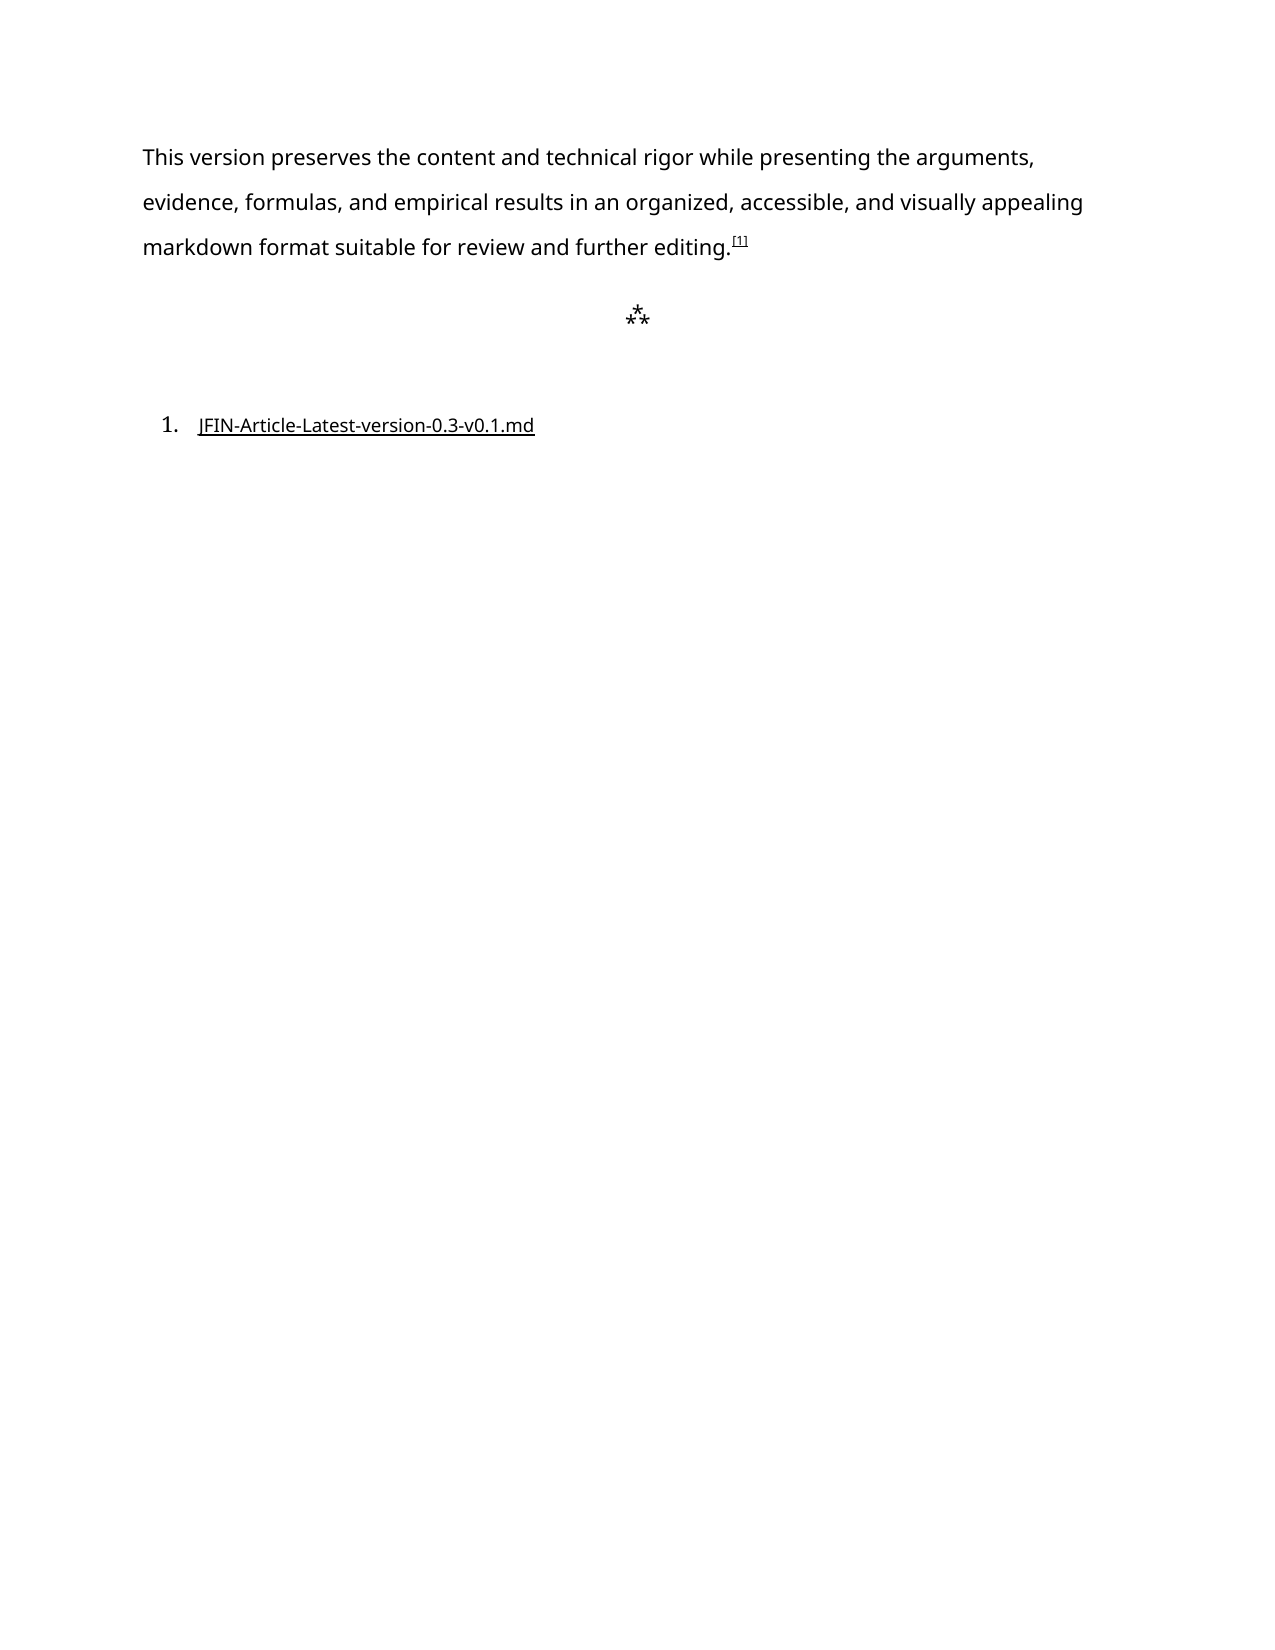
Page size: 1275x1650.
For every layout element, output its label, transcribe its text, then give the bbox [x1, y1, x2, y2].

text This version preserves the content and technical rigor while presenting the arguments, evidence, formulas, and empirical results in an organized, accessible, and visually appealing markdown format suitable for review and further editing.[1] [142, 142, 1133, 261]
list JFIN-Article-Latest-version-0.3-v0.1.md [161, 409, 1133, 439]
text ⁂ [142, 298, 1133, 328]
